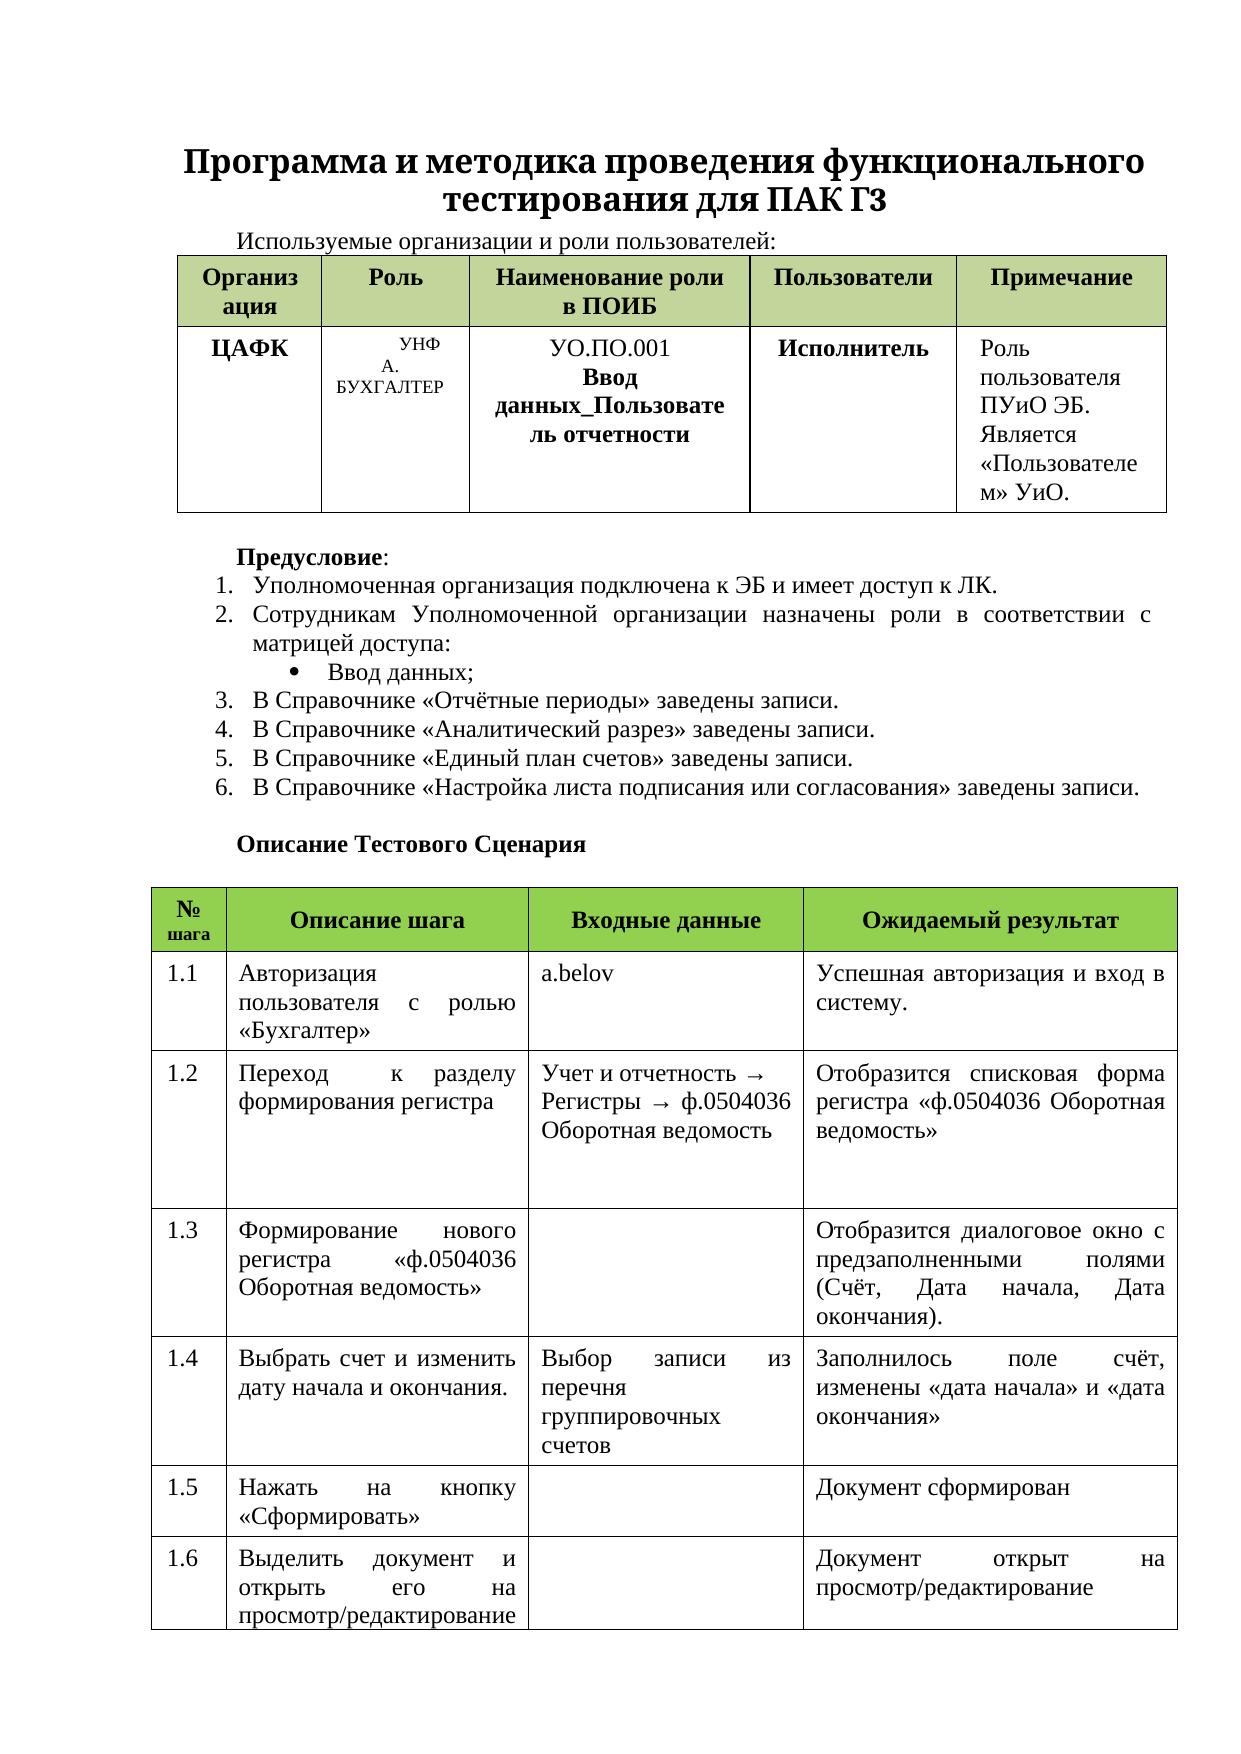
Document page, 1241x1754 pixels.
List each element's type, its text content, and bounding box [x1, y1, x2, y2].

table_cell Отобразится диалоговое окно с предзаполненными полями (Счёт, Дата начала, Дата окончания). [804, 1209, 1177, 1336]
table_cell Документ сформирован [804, 1466, 1177, 1536]
table_cell Формирование нового регистра «ф.0504036 Оборотная ведомость» [227, 1209, 528, 1336]
list В Справочнике «Настройка листа подписания или согласования» заведены записи. [215, 772, 1152, 800]
table_cell [529, 1537, 803, 1629]
table_cell Успешная авторизация и вход в систему. [804, 952, 1177, 1050]
table_cell Авторизация пользователя с ролью «Бухгалтер» [227, 952, 528, 1050]
table_header Пользователи [751, 256, 956, 326]
text Используемые организации и роли пользователей: [177, 226, 1152, 255]
table_cell Заполнилось поле счёт, изменены «дата начала» и «дата окончания» [804, 1337, 1177, 1465]
title Программа и методика проведения функционального тестирования для ПАК Г3 [177, 143, 1152, 220]
list В Справочнике «Отчётные периоды» заведены записи. [215, 685, 1152, 714]
table_cell УНФА. БУХГАЛТЕР [322, 327, 469, 512]
table_cell [152, 952, 226, 1050]
list В Справочнике «Единый план счетов» заведены записи. [215, 743, 1152, 772]
table_cell УО.ПО.001 Ввод данных_Пользователь отчетности [470, 327, 749, 512]
table_cell [152, 1337, 226, 1465]
table_cell Выбрать счет и изменить дату начала и окончания. [227, 1337, 528, 1465]
table_header № шага [152, 888, 226, 951]
list Ввод данных; [290, 657, 1152, 685]
table_header Входные данные [529, 888, 803, 951]
table_cell [152, 1537, 226, 1629]
table_cell Учет и отчетность → Регистры → ф.0504036 Оборотная ведомость [529, 1051, 803, 1208]
table_header Ожидаемый результат [804, 888, 1177, 951]
table_cell ЦАФК [178, 327, 321, 512]
table_cell Роль пользователя ПУиО ЭБ. Является «Пользователем» УиО. [957, 327, 1166, 512]
table_header Наименование роли в ПОИБ [470, 256, 749, 326]
list Уполномоченная организация подключена к ЭБ и имеет доступ к ЛК. [215, 570, 1152, 599]
table_header Роль [322, 256, 469, 326]
table_header Описание шага [227, 888, 528, 951]
table_cell [529, 1466, 803, 1536]
table_cell Выделить документ и открыть его на просмотр/редактирование [227, 1537, 528, 1629]
table_header Примечание [957, 256, 1166, 326]
table_cell Исполнитель [751, 327, 956, 512]
table_cell [152, 1051, 226, 1208]
table_cell Документ открыт на просмотр/редактирование [804, 1537, 1177, 1629]
table_cell Нажать на кнопку «Сформировать» [227, 1466, 528, 1536]
table_cell Отобразится списковая форма регистра «ф.0504036 Оборотная ведомость» [804, 1051, 1177, 1208]
table_cell [152, 1209, 226, 1336]
table_cell a.belov [529, 952, 803, 1050]
table_cell Переход к разделу формирования регистра [227, 1051, 528, 1208]
table_cell Выбор записи из перечня группировочных счетов [529, 1337, 803, 1465]
table_header Организация [178, 256, 321, 326]
list Сотрудникам Уполномоченной организации назначены роли в соответствии с матрицей доступа: [215, 599, 1152, 657]
text Предусловие: [177, 542, 1152, 570]
table_cell [529, 1209, 803, 1336]
table_cell [152, 1466, 226, 1536]
list В Справочнике «Аналитический разрез» заведены записи. [215, 714, 1152, 743]
text Описание Тестового Сценария [177, 829, 1152, 858]
